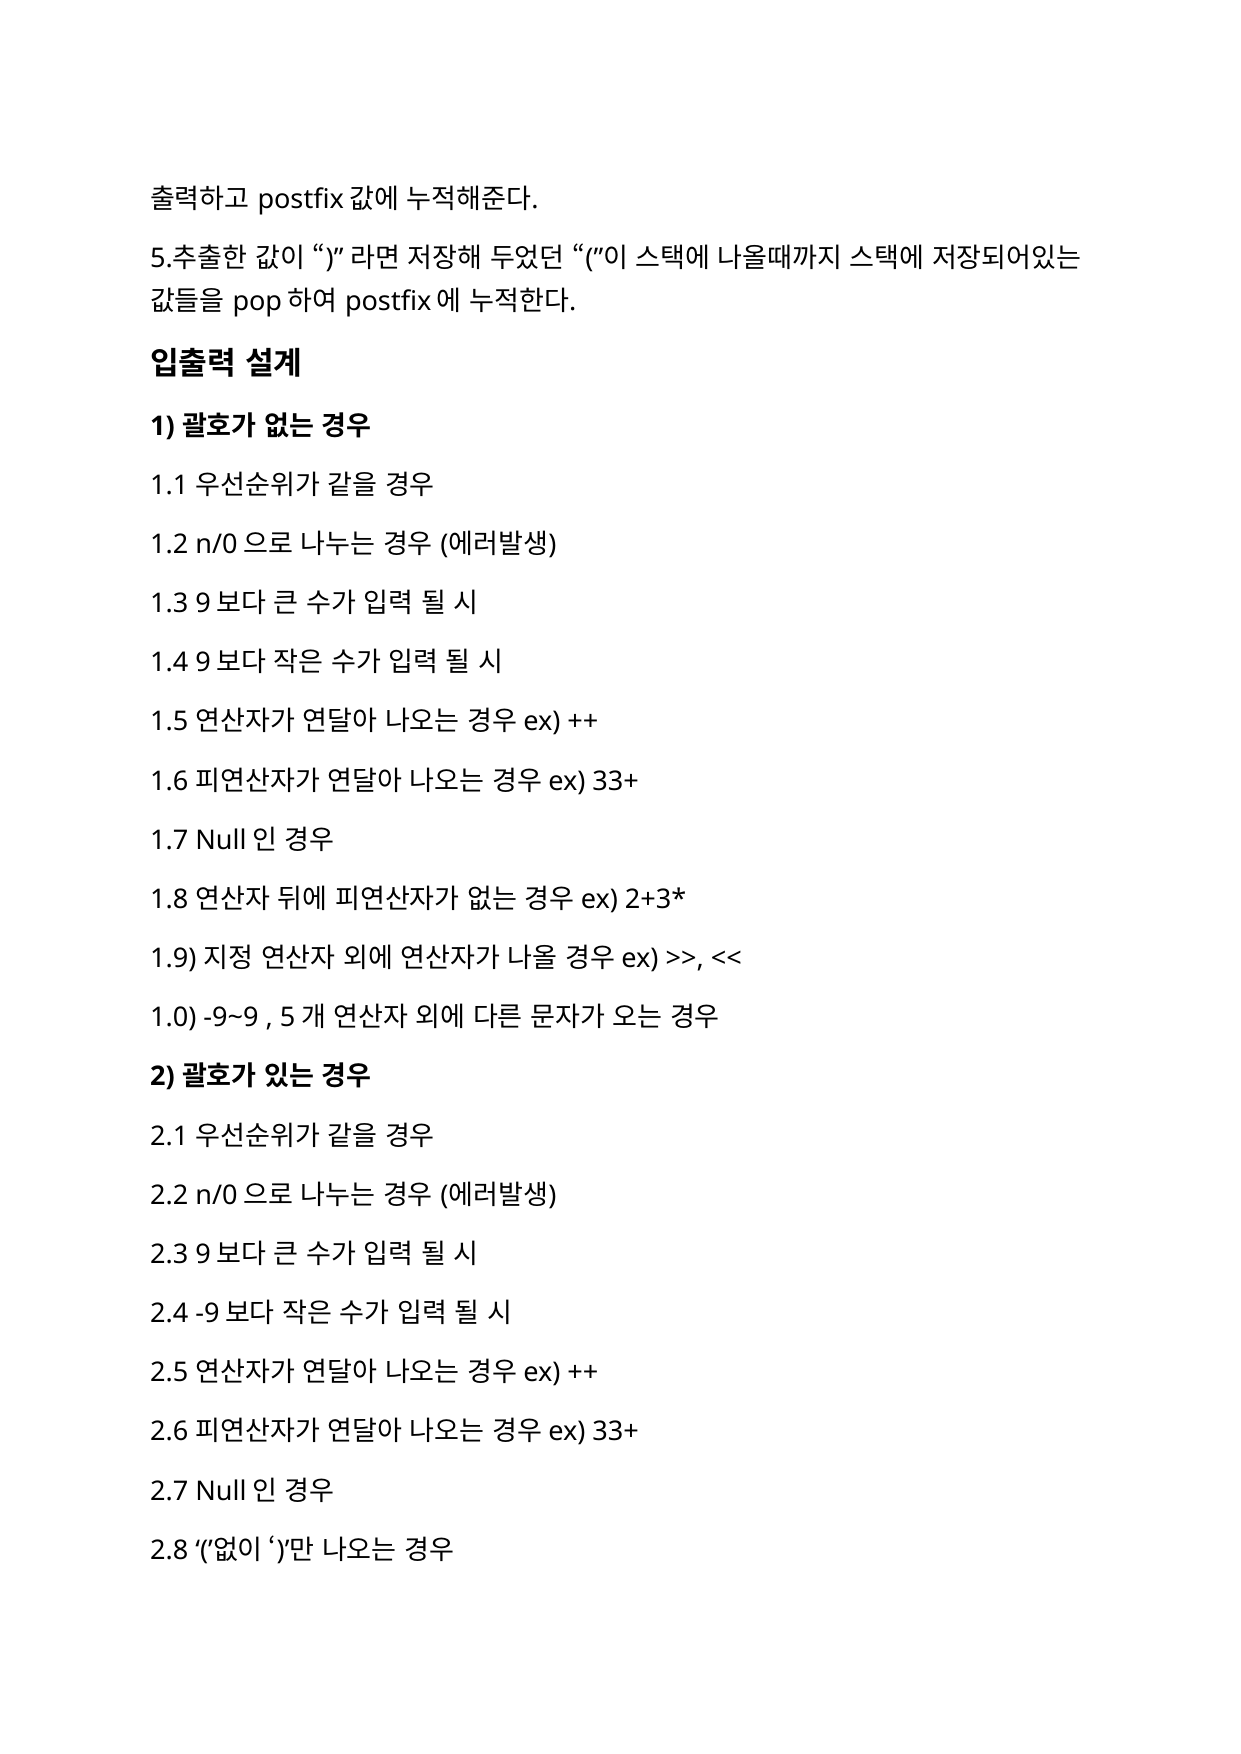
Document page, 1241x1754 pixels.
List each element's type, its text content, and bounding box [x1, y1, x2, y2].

text 1.3 9보다 큰 수가 입력 될 시 [150, 581, 1090, 620]
text 2.8 ‘(’없이 ‘)’만 나오는 경우 [150, 1528, 1090, 1567]
text 입출력 설계 [150, 338, 1090, 383]
text 1.9) 지정 연산자 외에 연산자가 나올 경우 ex) >>, << [150, 936, 1090, 975]
text 2.6 피연산자가 연달아 나오는 경우 ex) 33+ [150, 1409, 1090, 1449]
text 2.1 우선순위가 같을 경우 [150, 1113, 1090, 1153]
text 1.1 우선순위가 같을 경우 [150, 463, 1090, 502]
text 1.8 연산자 뒤에 피연산자가 없는 경우 ex) 2+3* [150, 877, 1090, 916]
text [150, 177, 1090, 217]
text 2.7 Null인 경우 [150, 1468, 1090, 1508]
text 1.4 9보다 작은 수가 입력 될 시 [150, 640, 1090, 679]
text 2.5 연산자가 연달아 나오는 경우 ex) ++ [150, 1350, 1090, 1389]
text 1.2 n/0으로 나누는 경우 (에러발생) [150, 522, 1090, 561]
text 1.7 Null인 경우 [150, 818, 1090, 857]
text 2.4 -9보다 작은 수가 입력 될 시 [150, 1291, 1090, 1330]
text 2) 괄호가 있는 경우 [150, 1054, 1090, 1094]
text 2.2 n/0으로 나누는 경우 (에러발생) [150, 1173, 1090, 1212]
text 1.6 피연산자가 연달아 나오는 경우 ex) 33+ [150, 758, 1090, 798]
text 2.3 9보다 큰 수가 입력 될 시 [150, 1232, 1090, 1271]
text 1.0) -9~9 , 5개 연산자 외에 다른 문자가 오는 경우 [150, 995, 1090, 1034]
text 5.추출한 값이 “)” 라면 저장해 두었던 “(”이 스택에 나올때까지 스택에 저장되어있는 값들을 pop하여 postfix에 누적한다. [150, 236, 1090, 318]
text 1) 괄호가 없는 경우 [150, 403, 1090, 443]
text 1.5 연산자가 연달아 나오는 경우 ex) ++ [150, 699, 1090, 739]
